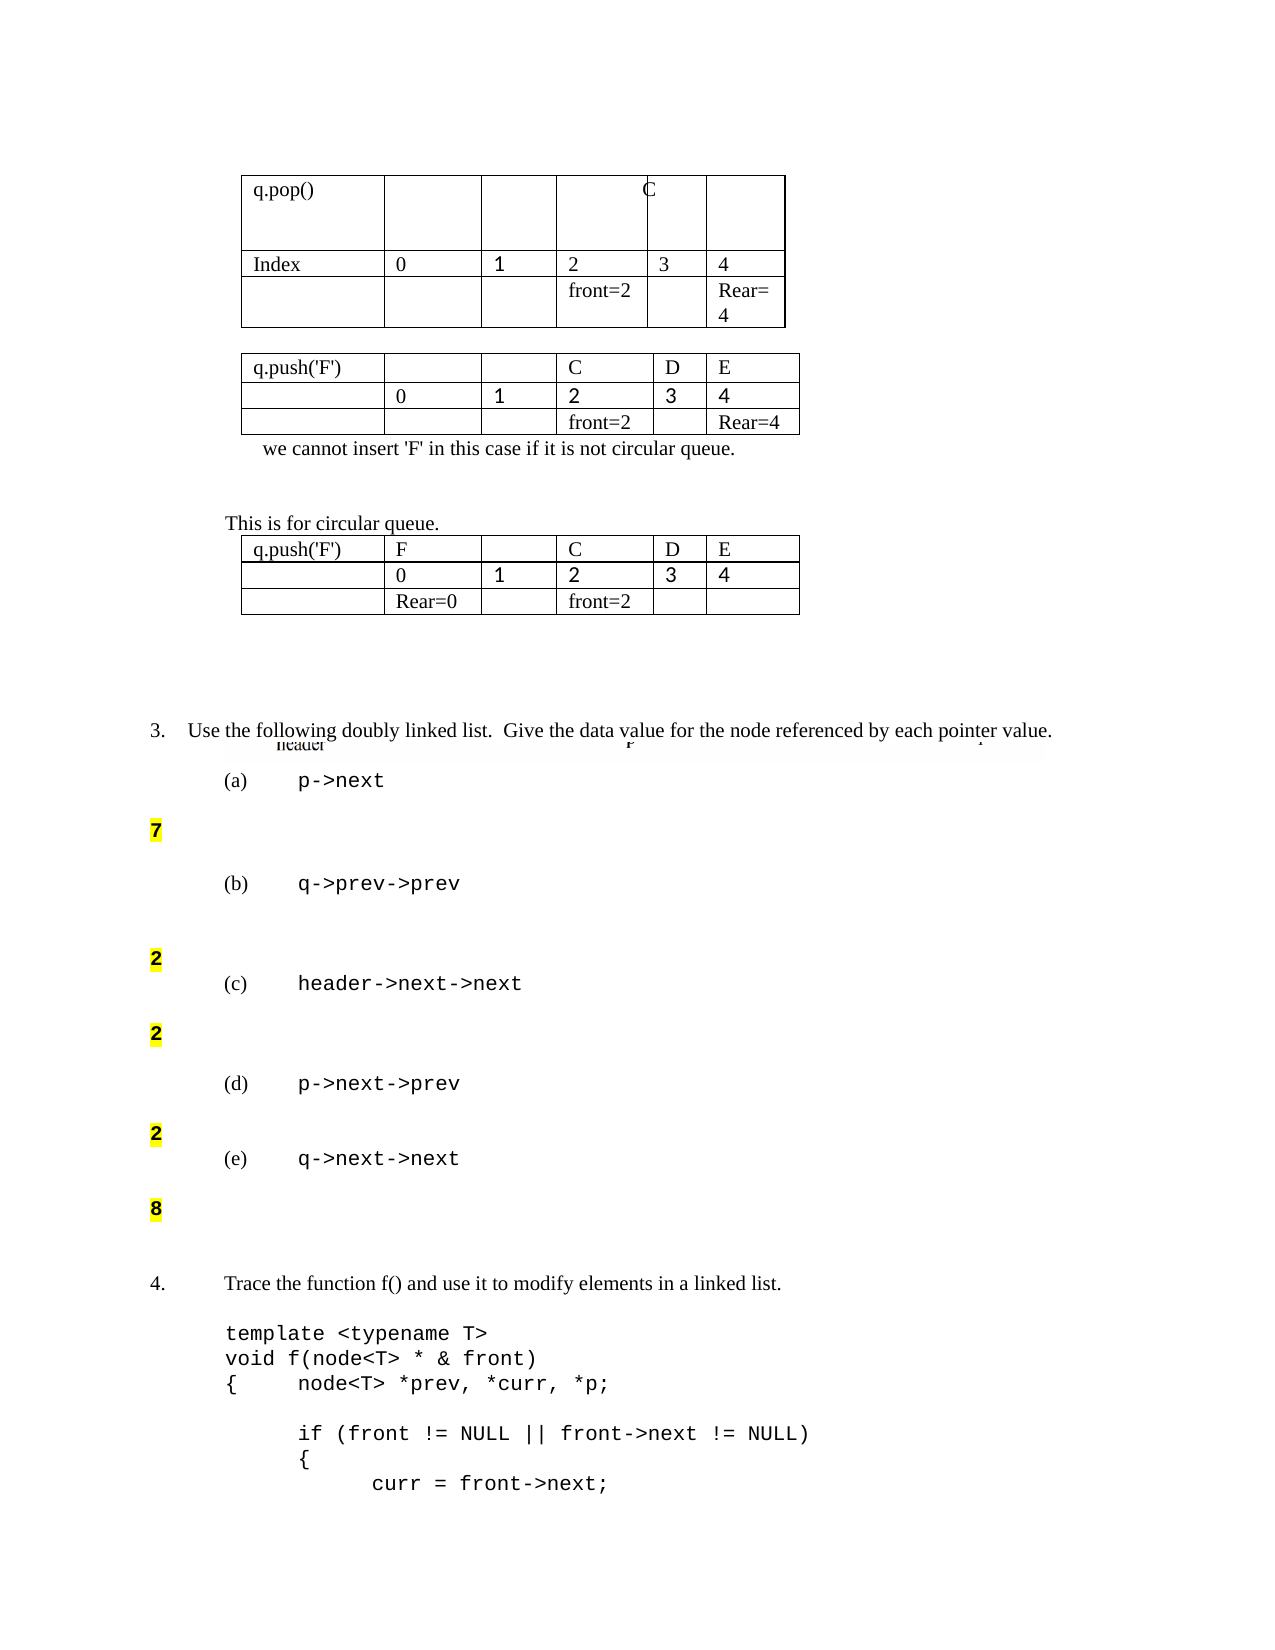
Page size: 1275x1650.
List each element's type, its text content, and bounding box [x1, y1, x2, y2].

table_cell 4 [707, 251, 784, 276]
table_cell 2 [557, 251, 647, 276]
table_header C [557, 176, 647, 250]
table_cell 0 [385, 251, 481, 276]
table_header q.push('F') [242, 354, 384, 382]
text 8 [150, 1196, 1087, 1221]
table_cell [654, 589, 706, 613]
table_cell [482, 589, 556, 613]
table_cell front=2 [557, 277, 647, 327]
table_cell 2 [557, 383, 653, 408]
text { [225, 1446, 1087, 1471]
table_header E [707, 176, 784, 250]
table_cell 3 [654, 563, 706, 587]
table_cell [242, 589, 384, 613]
table_cell 1 [482, 251, 556, 276]
table_cell [385, 409, 481, 434]
table_cell 1 [482, 563, 556, 587]
table_cell 2 [557, 563, 653, 587]
table_cell [242, 409, 384, 434]
text we cannot insert 'F' in this case if it is not circular queue. [225, 435, 1125, 460]
text 4. Trace the function f() and use it to modify elements in a linked list. [150, 1271, 1087, 1296]
table_cell 3 [648, 251, 706, 276]
table_cell Rear=4 [707, 409, 799, 434]
table_header F [385, 536, 481, 561]
table_cell [648, 277, 706, 327]
table_header C [557, 354, 653, 382]
table_header D [654, 536, 706, 561]
table_cell [482, 409, 556, 434]
table_cell [242, 383, 384, 408]
text (a) p->next [150, 767, 1087, 792]
text (d) p->next->prev [150, 1071, 1087, 1096]
table_header E [707, 354, 799, 382]
table_header [482, 354, 556, 382]
table_header [385, 176, 481, 250]
table_cell [385, 277, 481, 327]
table_cell 1 [482, 383, 556, 408]
text { node<T> *prev, *curr, *p; [225, 1371, 1087, 1396]
text template <typename T> [225, 1321, 1087, 1346]
text 2 [150, 946, 1087, 971]
text 7 [150, 817, 1087, 842]
table_cell 4 [707, 383, 799, 408]
table_cell [242, 563, 384, 587]
table_cell [707, 589, 799, 613]
table_header D [654, 354, 706, 382]
table_cell 0 [385, 383, 481, 408]
table_cell 4 [707, 563, 799, 587]
text (c) header->next->next [150, 971, 1087, 996]
table_header [482, 176, 556, 250]
table_cell 0 [385, 563, 481, 587]
table_cell front=2 [557, 589, 653, 613]
text if (front != NULL || front->next != NULL) [225, 1421, 1087, 1446]
text 2 [150, 1121, 1087, 1146]
table_header [482, 536, 556, 561]
table_cell [242, 277, 384, 327]
table_header E [707, 536, 799, 561]
text This is for circular queue. [225, 510, 1125, 535]
table_header q.pop() [242, 176, 384, 250]
table_cell front=2 [557, 409, 653, 434]
table_cell Rear=4 [707, 277, 784, 327]
text void f(node<T> * & front) [225, 1346, 1087, 1371]
table_cell Index [242, 251, 384, 276]
text 2 [150, 1021, 1087, 1046]
table_header [385, 354, 481, 382]
text (b) q->prev->prev [150, 871, 1087, 896]
text curr = front->next; [225, 1471, 1087, 1496]
table_cell [482, 277, 556, 327]
table_cell Rear=0 [385, 589, 481, 613]
table_header D [648, 176, 706, 250]
table_cell 3 [654, 383, 706, 408]
table_cell [654, 409, 706, 434]
table_header C [557, 536, 653, 561]
text 3. Use the following doubly linked list. Give the data value for the node referenced by each pointer value. [150, 717, 1087, 742]
text (e) q->next->next [150, 1146, 1087, 1171]
table_header q.push('F') [242, 536, 384, 561]
